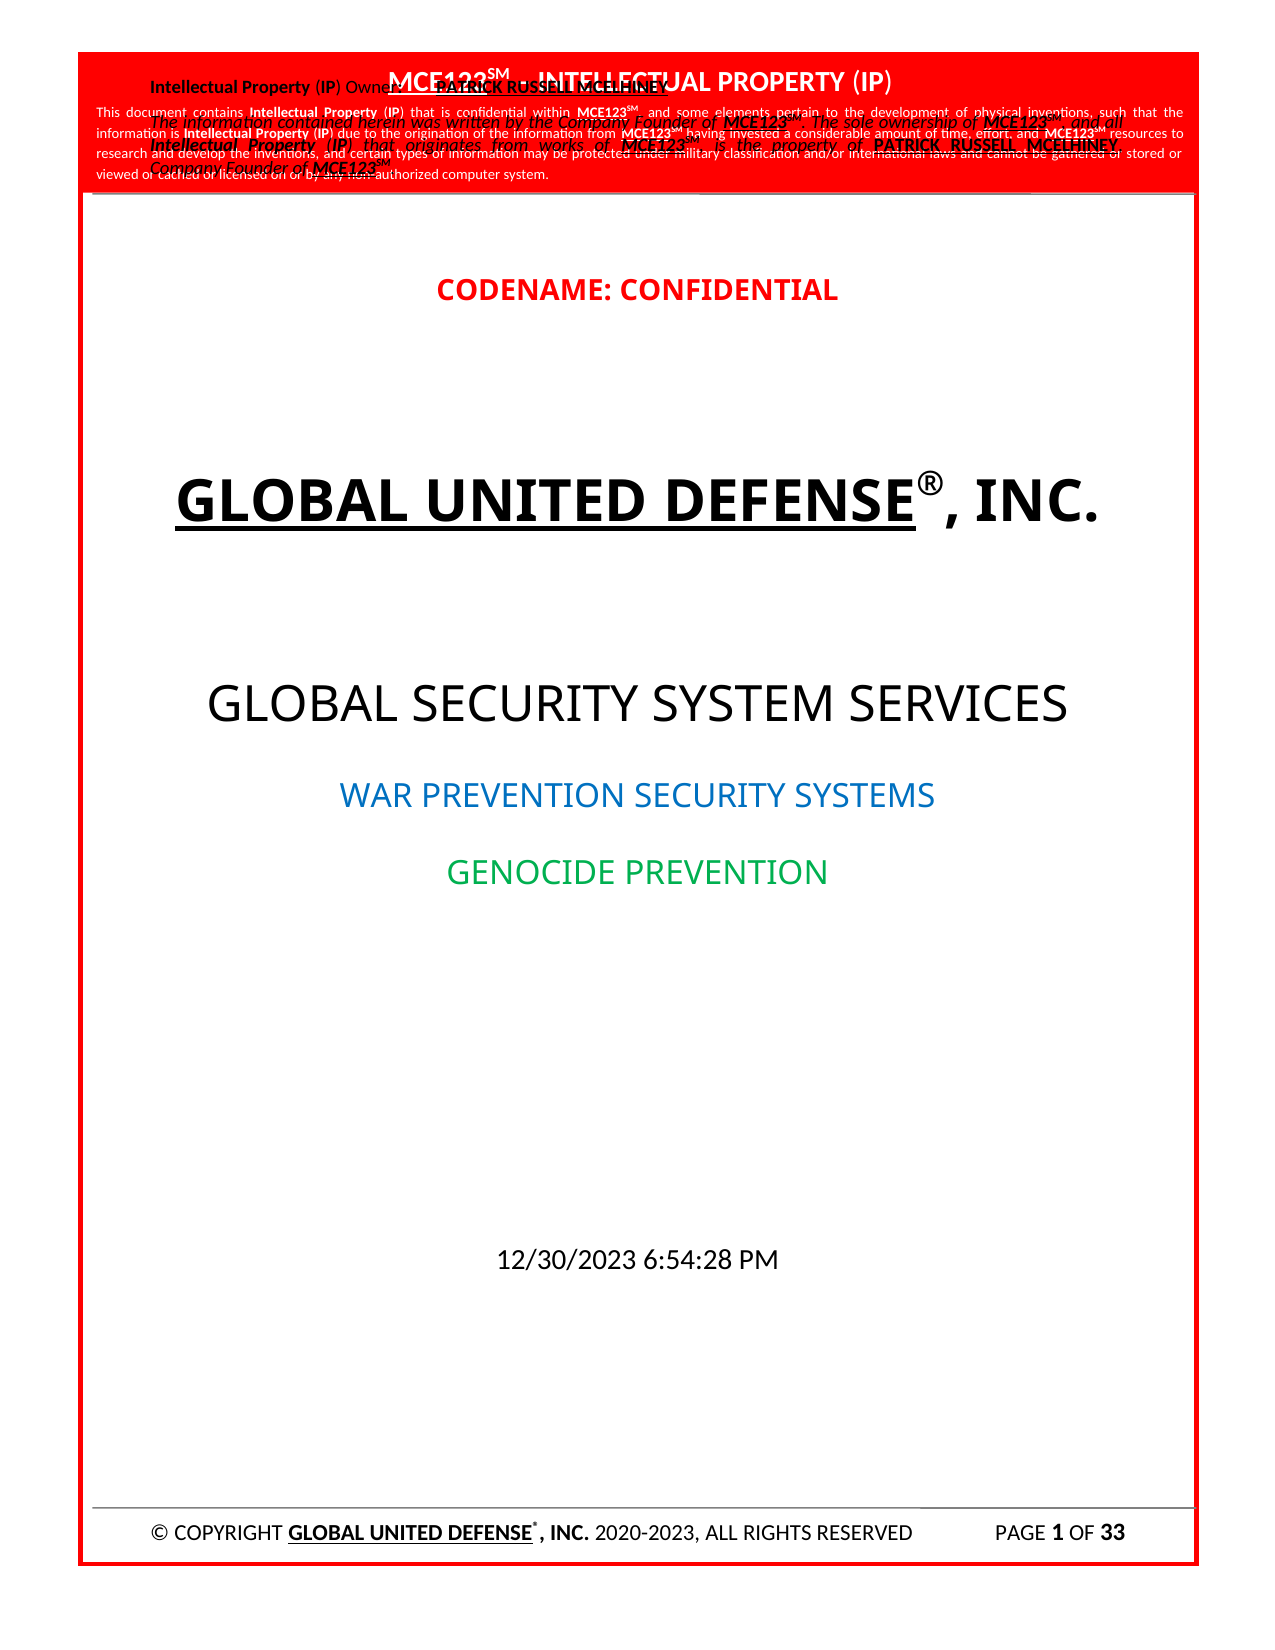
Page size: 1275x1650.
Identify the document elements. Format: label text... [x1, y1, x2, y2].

text GLOBAL SECURITY SYSTEM SERVICES [150, 668, 1125, 736]
text CODENAME: CONFIDENTIAL [150, 269, 1125, 309]
text 12/30/2023 6:54:28 PM [150, 1241, 1125, 1277]
text GLOBAL UNITED DEFENSE®, INC. [150, 459, 1125, 539]
subtitle GENOCIDE PREVENTION [150, 849, 1125, 894]
subtitle WAR PREVENTION SECURITY SYSTEMS [150, 772, 1125, 817]
